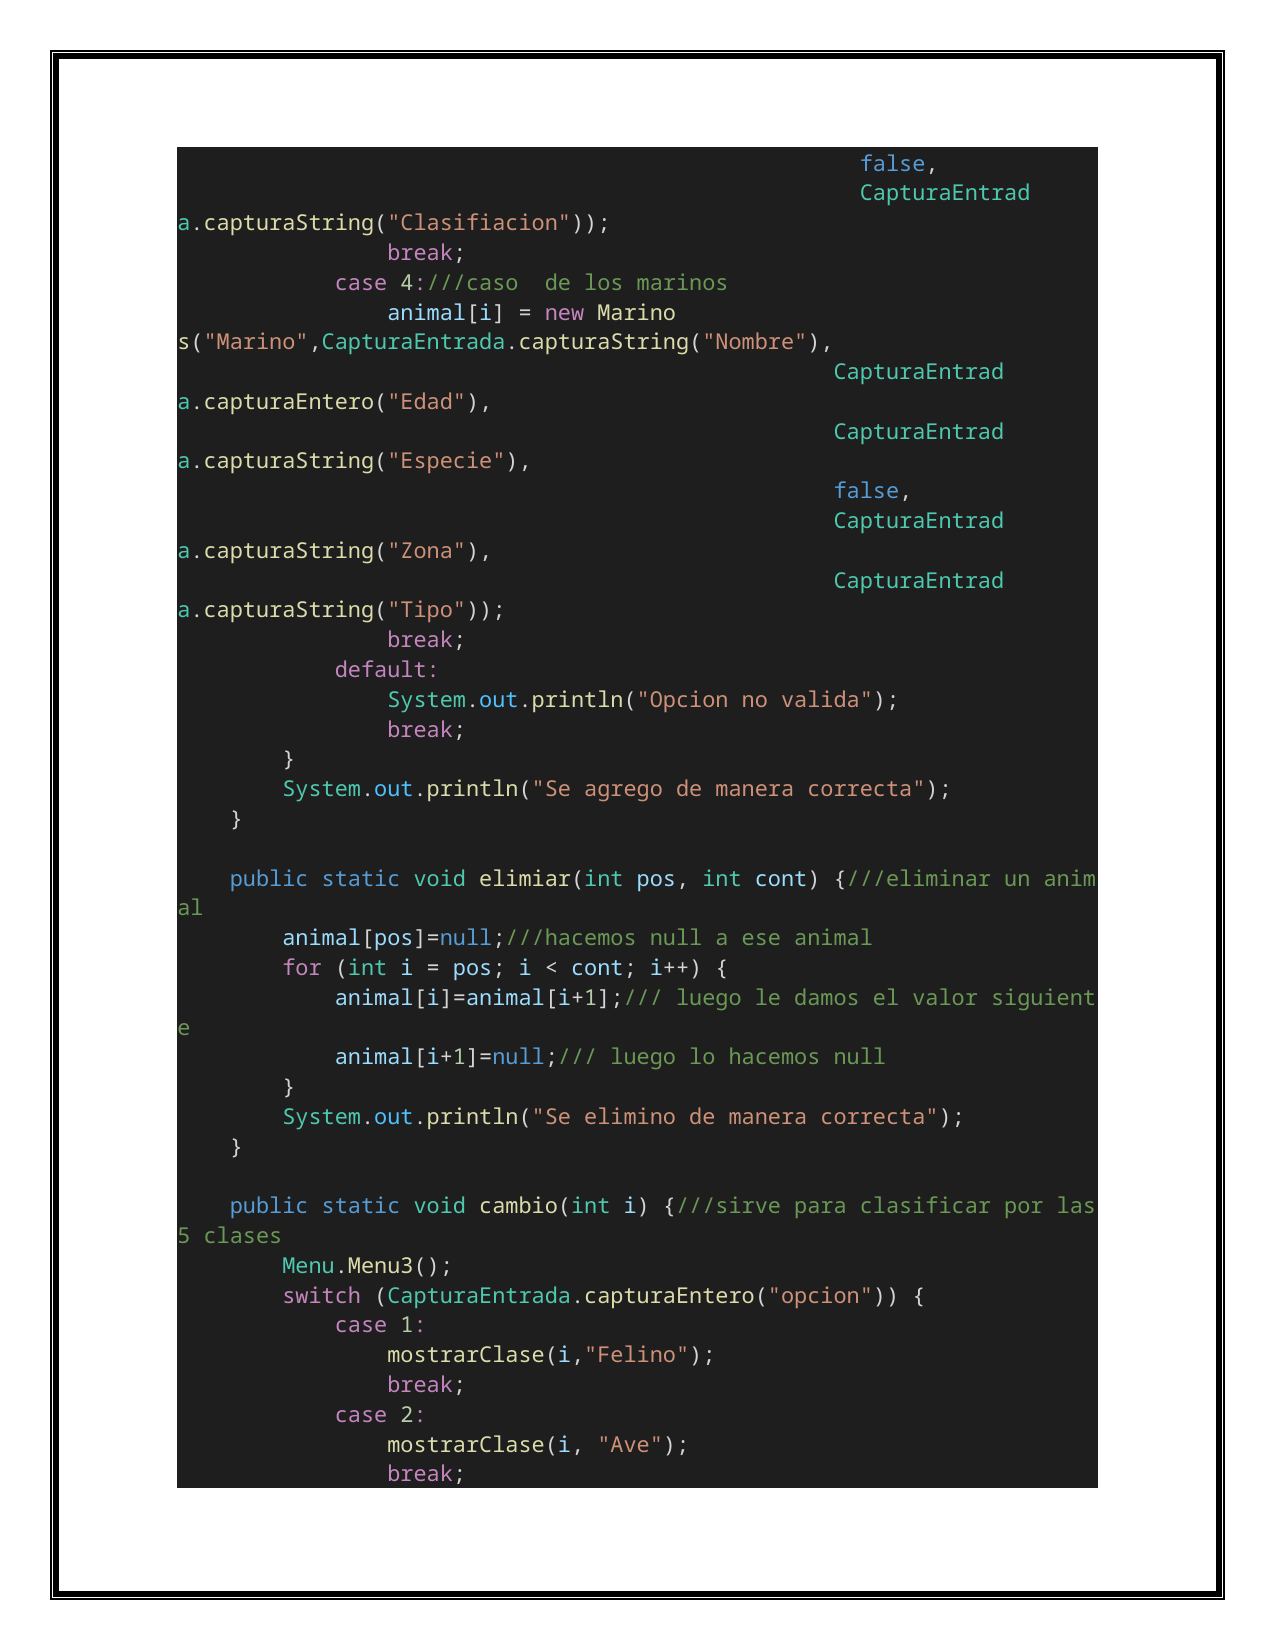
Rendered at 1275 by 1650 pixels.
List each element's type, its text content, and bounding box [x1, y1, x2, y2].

text false, [177, 147, 1098, 177]
text animal[i+1]=null;/// luego lo hacemos null [177, 1041, 1098, 1071]
text animal[i]=animal[i+1];/// luego le damos el valor siguiente [177, 982, 1098, 1041]
text Menu.Menu3(); [177, 1250, 1098, 1279]
text } [177, 803, 1098, 833]
text for (int i = pos; i < cont; i++) { [177, 952, 1098, 982]
text System.out.println("Opcion no valida"); [177, 684, 1098, 713]
text case 1: [177, 1309, 1098, 1339]
text animal[pos]=null;///hacemos null a ese animal [177, 922, 1098, 952]
text public static void cambio(int i) {///sirve para clasificar por las 5 clases [177, 1190, 1098, 1250]
text CapturaEntrada.capturaString("Especie"), [177, 416, 1098, 475]
text break; [177, 1458, 1098, 1488]
text CapturaEntrada.capturaString("Clasifiacion")); [177, 177, 1098, 237]
text break; [177, 624, 1098, 654]
text } [177, 1071, 1098, 1101]
text mostrarClase(i, "Ave"); [177, 1428, 1098, 1458]
text CapturaEntrada.capturaString("Tipo")); [177, 564, 1098, 624]
text System.out.println("Se elimino de manera correcta"); [177, 1101, 1098, 1131]
text break; [177, 237, 1098, 267]
text case 4:///caso de los marinos [177, 267, 1098, 296]
text CapturaEntrada.capturaEntero("Edad"), [177, 356, 1098, 416]
text break; [177, 1369, 1098, 1399]
text case 2: [177, 1399, 1098, 1428]
text animal[i] = new Marinos("Marino",CapturaEntrada.capturaString("Nombre"), [177, 296, 1098, 356]
text CapturaEntrada.capturaString("Zona"), [177, 505, 1098, 564]
text switch (CapturaEntrada.capturaEntero("opcion")) { [177, 1279, 1098, 1309]
text mostrarClase(i,"Felino"); [177, 1339, 1098, 1369]
text false, [177, 475, 1098, 505]
text default: [177, 654, 1098, 684]
text break; [177, 713, 1098, 743]
text } [177, 1131, 1098, 1160]
text } [177, 743, 1098, 773]
text public static void elimiar(int pos, int cont) {///eliminar un animal [177, 862, 1098, 922]
text System.out.println("Se agrego de manera correcta"); [177, 773, 1098, 803]
